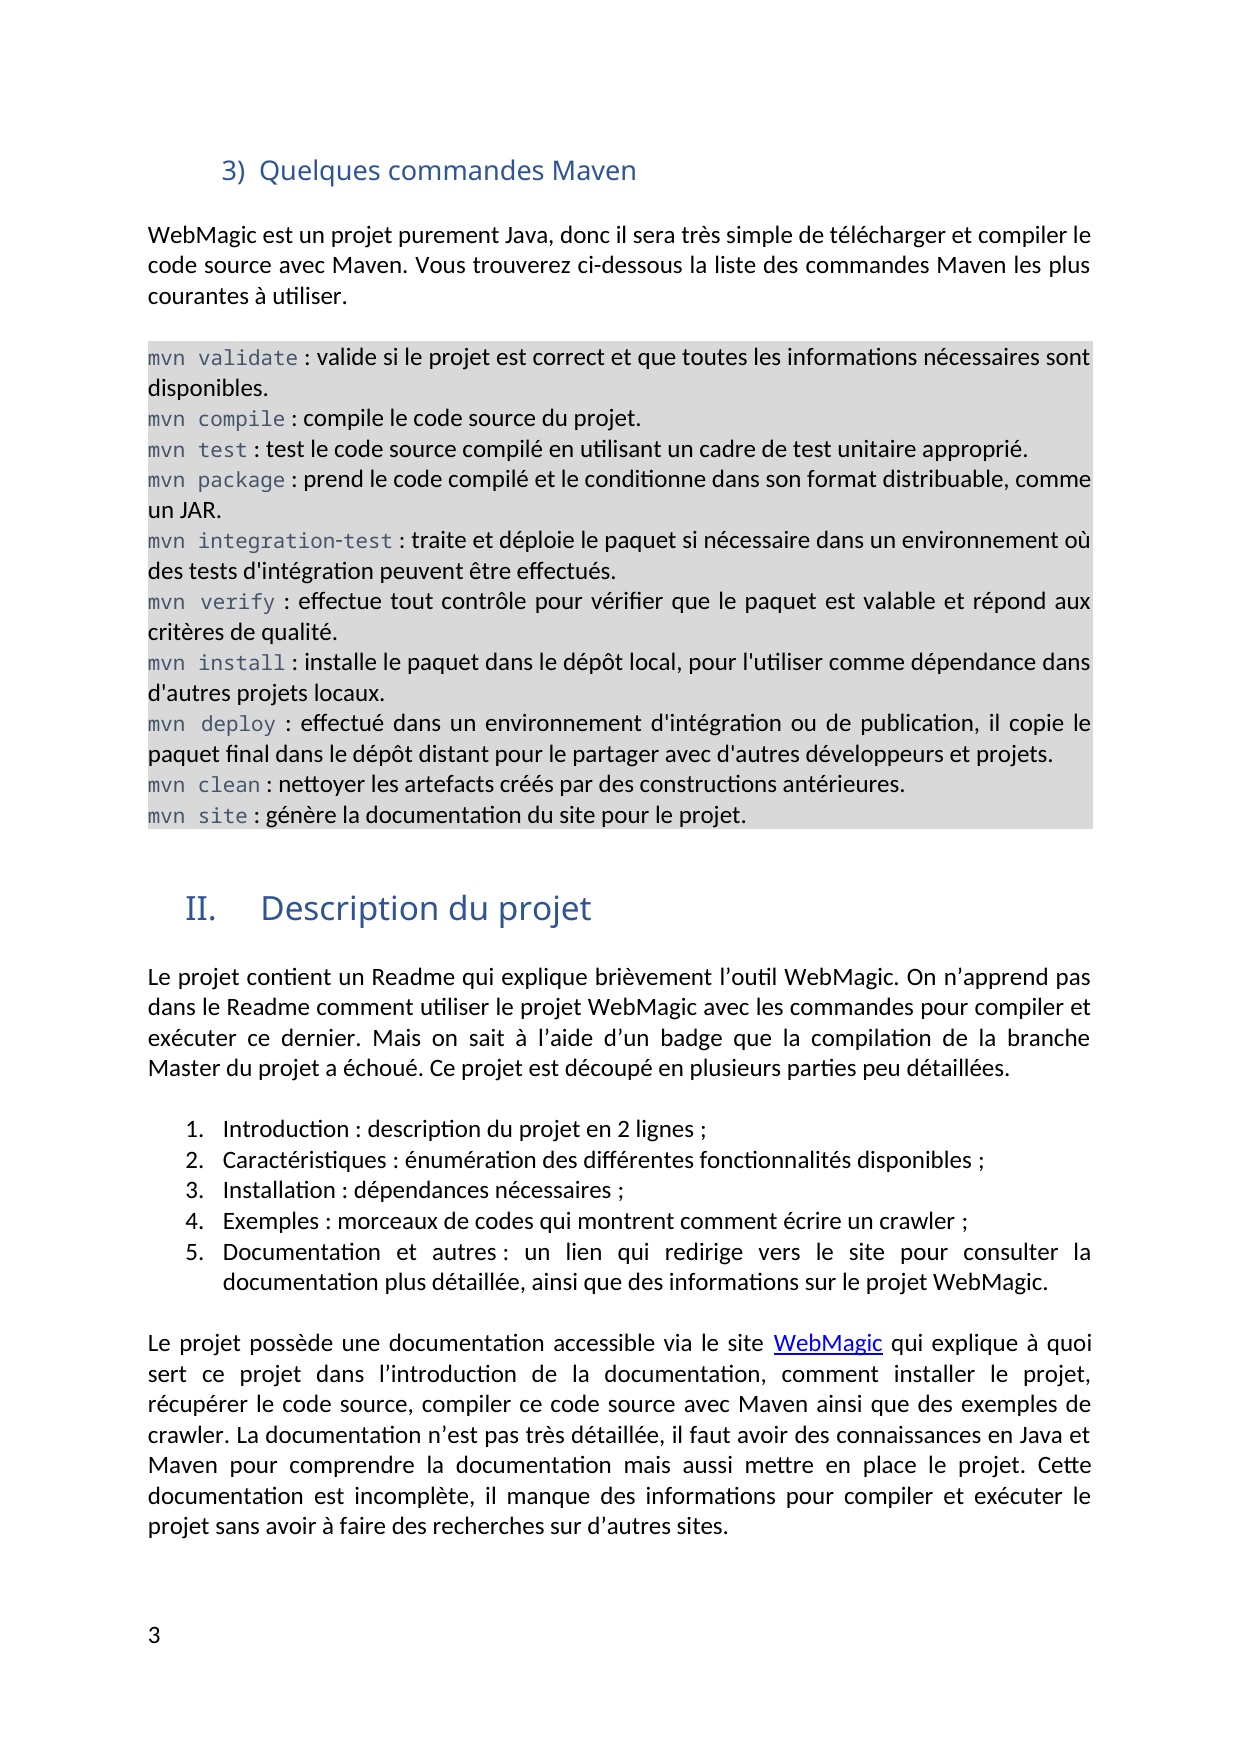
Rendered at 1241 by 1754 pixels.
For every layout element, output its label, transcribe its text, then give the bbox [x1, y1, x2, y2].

text mvn clean : nettoyer les artefacts créés par des constructions antérieures. [148, 768, 1093, 799]
list Documentation et autres : un lien qui redirige vers le site pour consulter la documentation plus détaillée, ainsi que des informations sur le projet WebMagic. [185, 1236, 1093, 1297]
text mvn integration-test : traite et déploie le paquet si nécessaire dans un environnement où des tests d'intégration peuvent être effectués. [148, 524, 1093, 585]
text mvn verify : effectue tout contrôle pour vérifier que le paquet est valable et répond aux critères de qualité. [148, 585, 1093, 646]
text mvn install : installe le paquet dans le dépôt local, pour l'utiliser comme dépendance dans d'autres projets locaux. [148, 646, 1093, 707]
subtitle Description du projet [185, 885, 1093, 931]
text mvn validate : valide si le projet est correct et que toutes les informations nécessaires sont disponibles. [148, 341, 1093, 402]
text mvn test : test le code source compilé en utilisant un cadre de test unitaire approprié. [148, 433, 1093, 463]
text mvn compile : compile le code source du projet. [148, 402, 1093, 433]
text Le projet possède une documentation accessible via le site WebMagic qui explique à quoi sert ce projet dans l’introduction de la documentation, comment installer le projet, récupérer le code source, compiler ce code source avec Maven ainsi que des exemples de crawler. La documentation n’est pas très détaillée, il faut avoir des connaissances en Java et Maven pour comprendre la documentation mais aussi mettre en place le projet. Cette documentation est incomplète, il manque des informations pour compiler et exécuter le projet sans avoir à faire des recherches sur d’autres sites. [148, 1327, 1093, 1541]
list Exemples : morceaux de codes qui montrent comment écrire un crawler ; [185, 1205, 1093, 1236]
list Introduction : description du projet en 2 lignes ; [185, 1114, 1093, 1144]
text mvn package : prend le code compilé et le conditionne dans son format distribuable, comme un JAR. [148, 463, 1093, 524]
text mvn deploy : effectué dans un environnement d'intégration ou de publication, il copie le paquet final dans le dépôt distant pour le partager avec d'autres développeurs et projets. [148, 707, 1093, 768]
text mvn site : génère la documentation du site pour le projet. [148, 799, 1093, 829]
list Installation : dépendances nécessaires ; [185, 1175, 1093, 1205]
text WebMagic est un projet purement Java, donc il sera très simple de télécharger et compiler le code source avec Maven. Vous trouverez ci-dessous la liste des commandes Maven les plus courantes à utiliser. [148, 219, 1093, 311]
list Caractéristiques : énumération des différentes fonctionnalités disponibles ; [185, 1144, 1093, 1175]
text Le projet contient un Readme qui explique brièvement l’outil WebMagic. On n’apprend pas dans le Readme comment utiliser le projet WebMagic avec les commandes pour compiler et exécuter ce dernier. Mais on sait à l’aide d’un badge que la compilation de la branche Master du projet a échoué. Ce projet est découpé en plusieurs parties peu détaillées. [148, 961, 1093, 1083]
subtitle Quelques commandes Maven [221, 152, 1093, 189]
